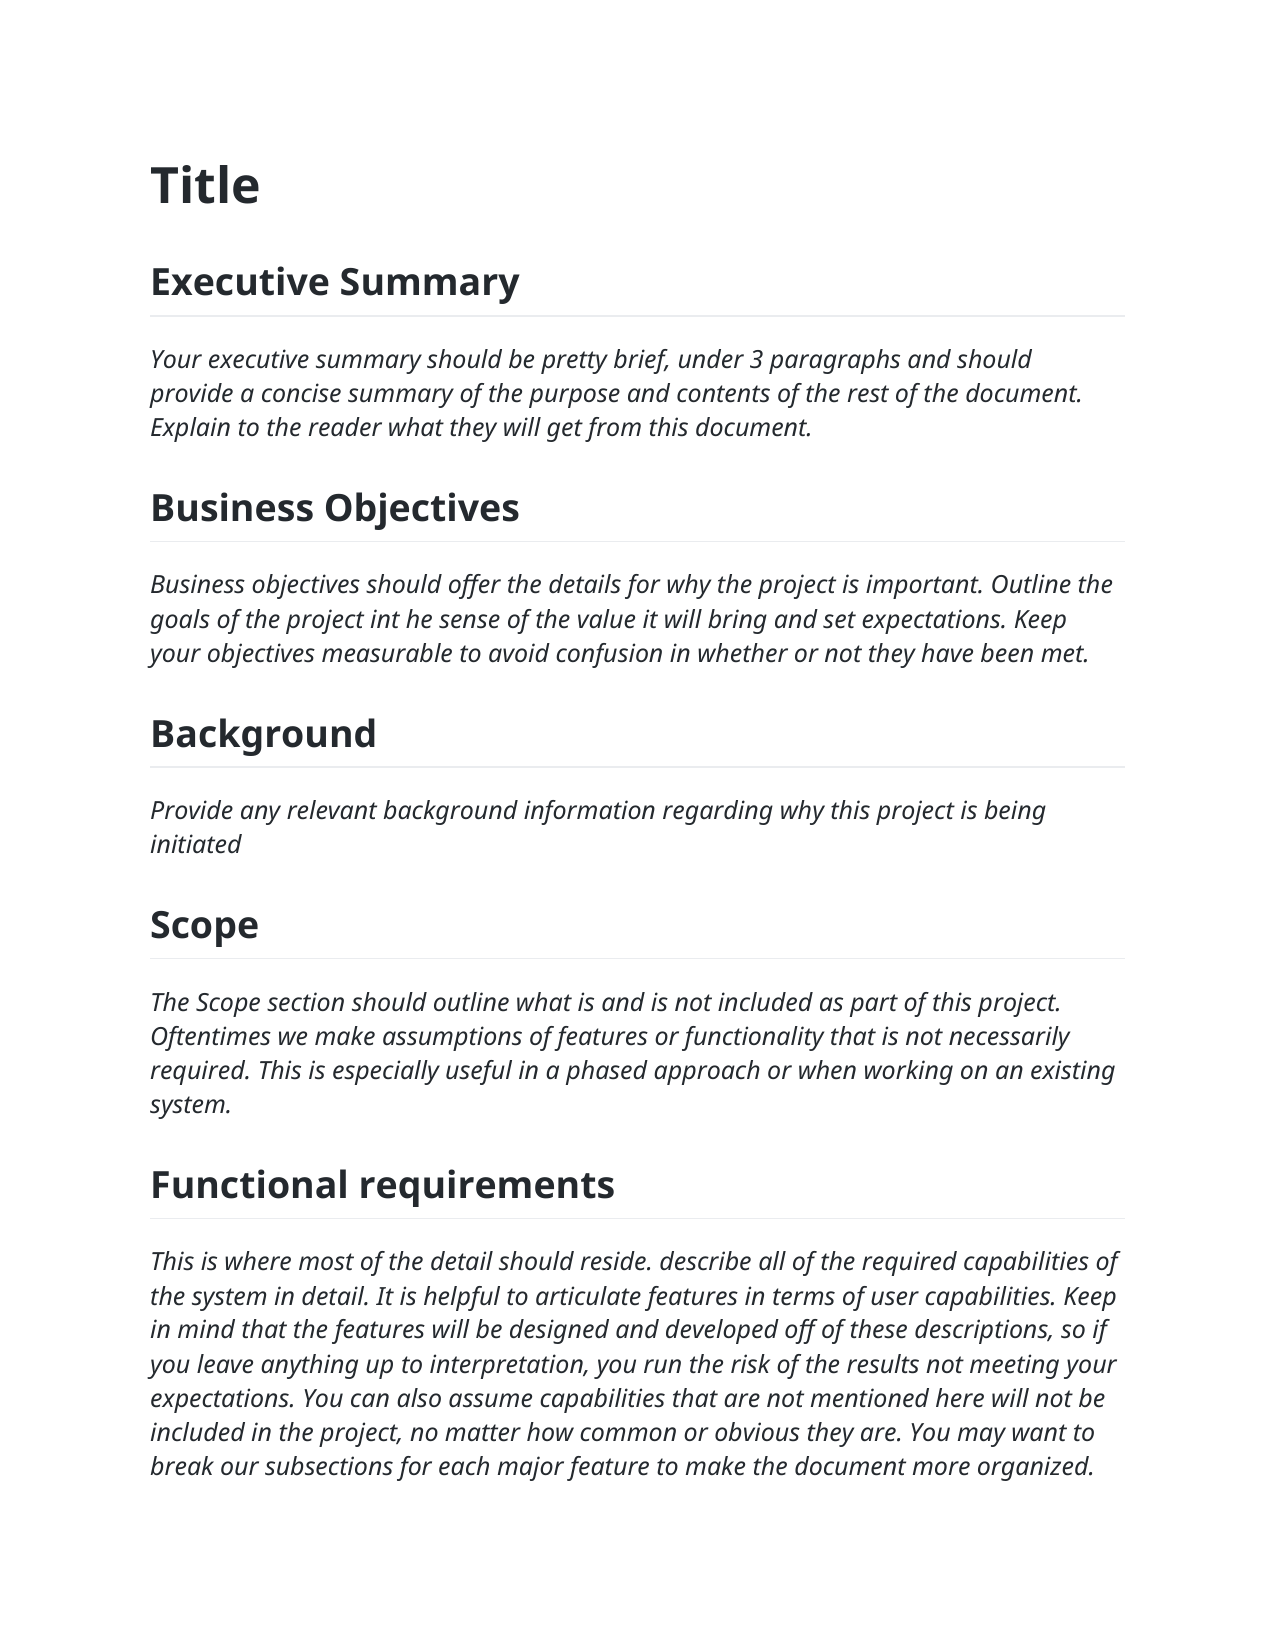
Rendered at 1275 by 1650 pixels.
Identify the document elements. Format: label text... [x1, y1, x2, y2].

text This is where most of the detail should reside. describe all of the required capabilities of the system in detail. It is helpful to articulate features in terms of user capabilities. Keep in mind that the features will be designed and developed off of these descriptions, so if you leave anything up to interpretation, you run the risk of the results not meeting your expectations. You can also assume capabilities that are not mentioned here will not be included in the project, no matter how common or obvious they are. You may want to break our subsections for each major feature to make the document more organized. [150, 1244, 1125, 1482]
text Executive Summary [150, 256, 1125, 315]
text Provide any relevant background information regarding why this project is being initiated [150, 793, 1125, 861]
text Your executive summary should be pretty brief, under 3 paragraphs and should provide a concise summary of the purpose and contents of the rest of the document. Explain to the reader what they will get from this document. [150, 342, 1125, 444]
text The Scope section should outline what is and is not included as part of this project. Oftentimes we make assumptions of features or functionality that is not necessarily required. This is especially useful in a phased approach or when working on an existing system. [150, 984, 1125, 1121]
text Functional requirements [150, 1158, 1125, 1218]
text Background [150, 707, 1125, 766]
text Business objectives should offer the details for why the project is important. Outline the goals of the project int he sense of the value it will bring and set expectations. Keep your objectives measurable to avoid confusion in whether or not they have been met. [150, 567, 1125, 669]
text Business Objectives [150, 481, 1125, 541]
text Title [150, 150, 1125, 218]
text Scope [150, 898, 1125, 958]
